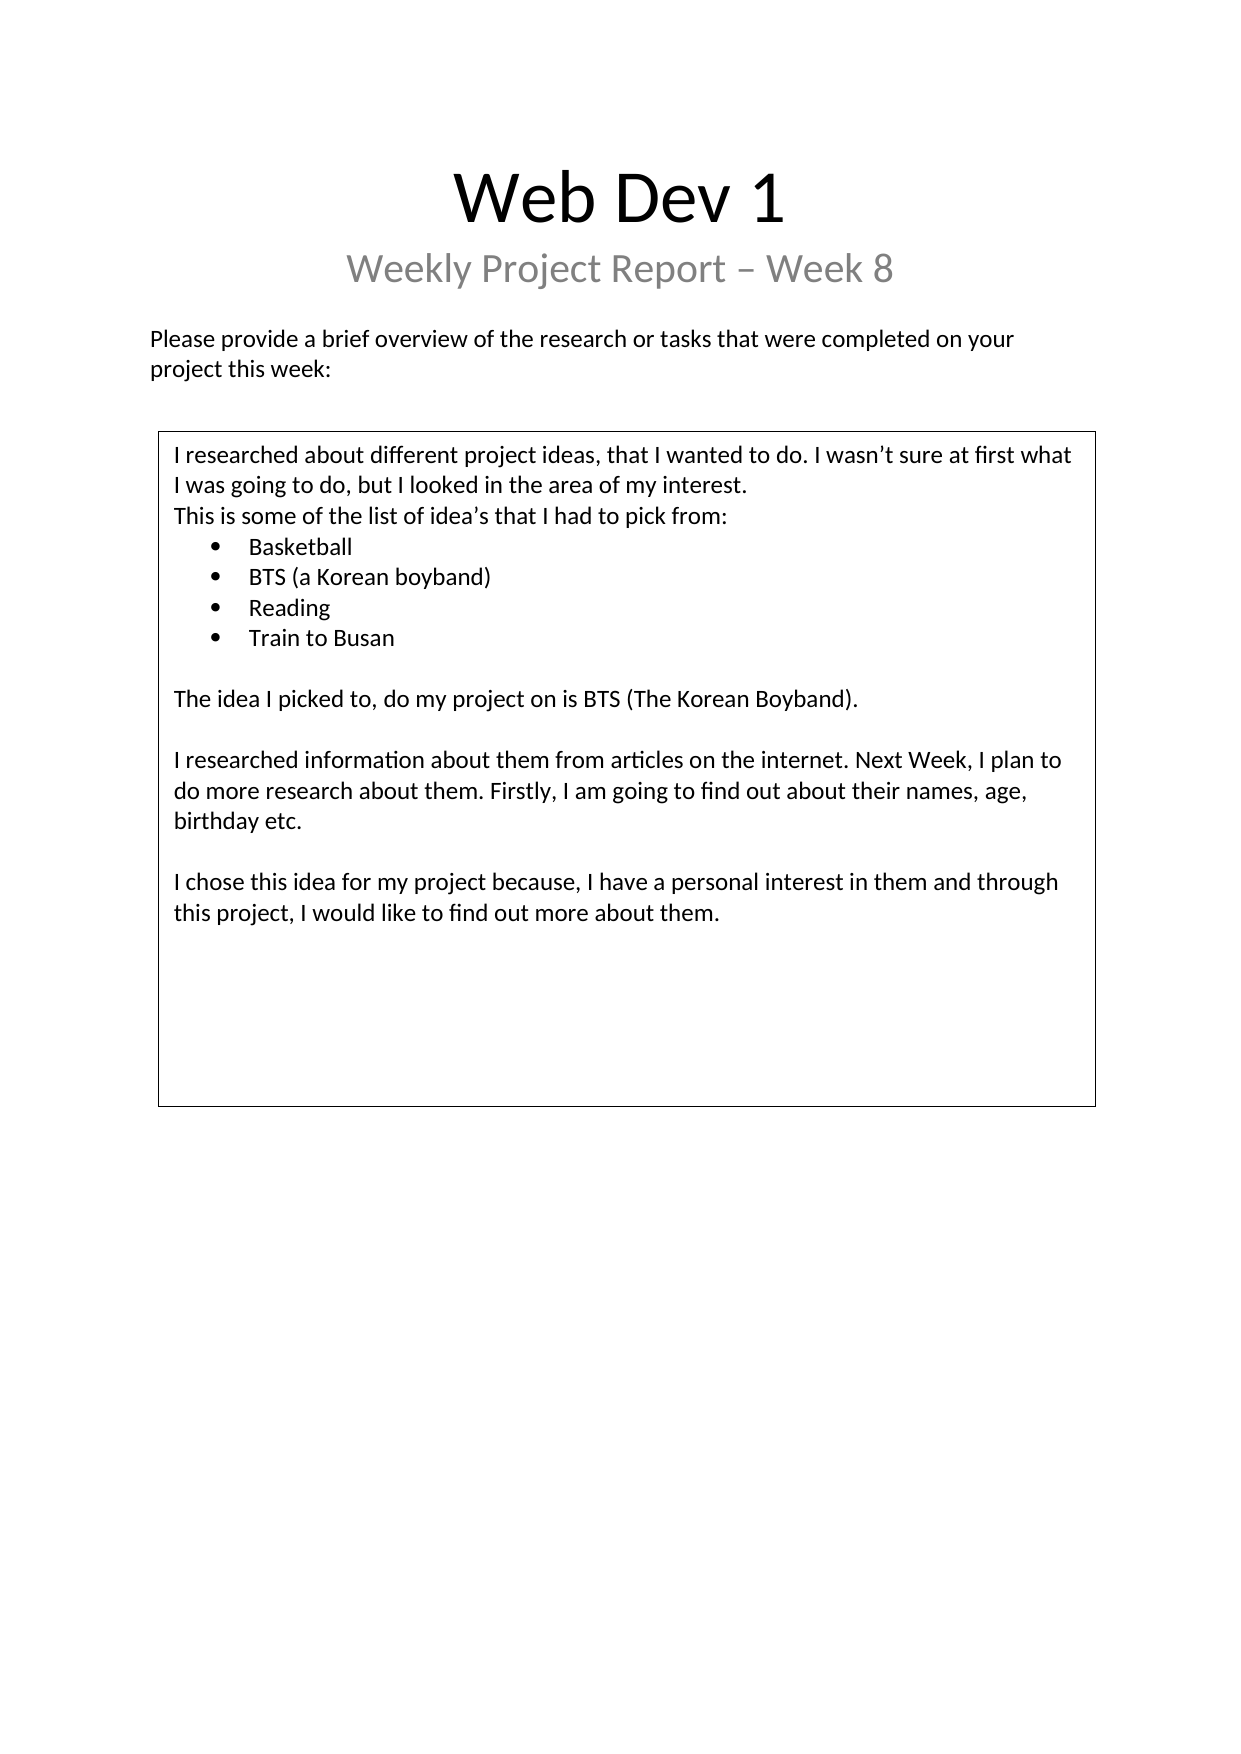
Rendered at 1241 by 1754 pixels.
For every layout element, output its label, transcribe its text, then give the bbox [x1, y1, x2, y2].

list Please provide a brief overview of the research or tasks that were completed on your project this week: [150, 323, 1090, 384]
text Web Dev 1 [150, 150, 1090, 242]
text Weekly Project Report – Week 8 [150, 242, 1090, 292]
